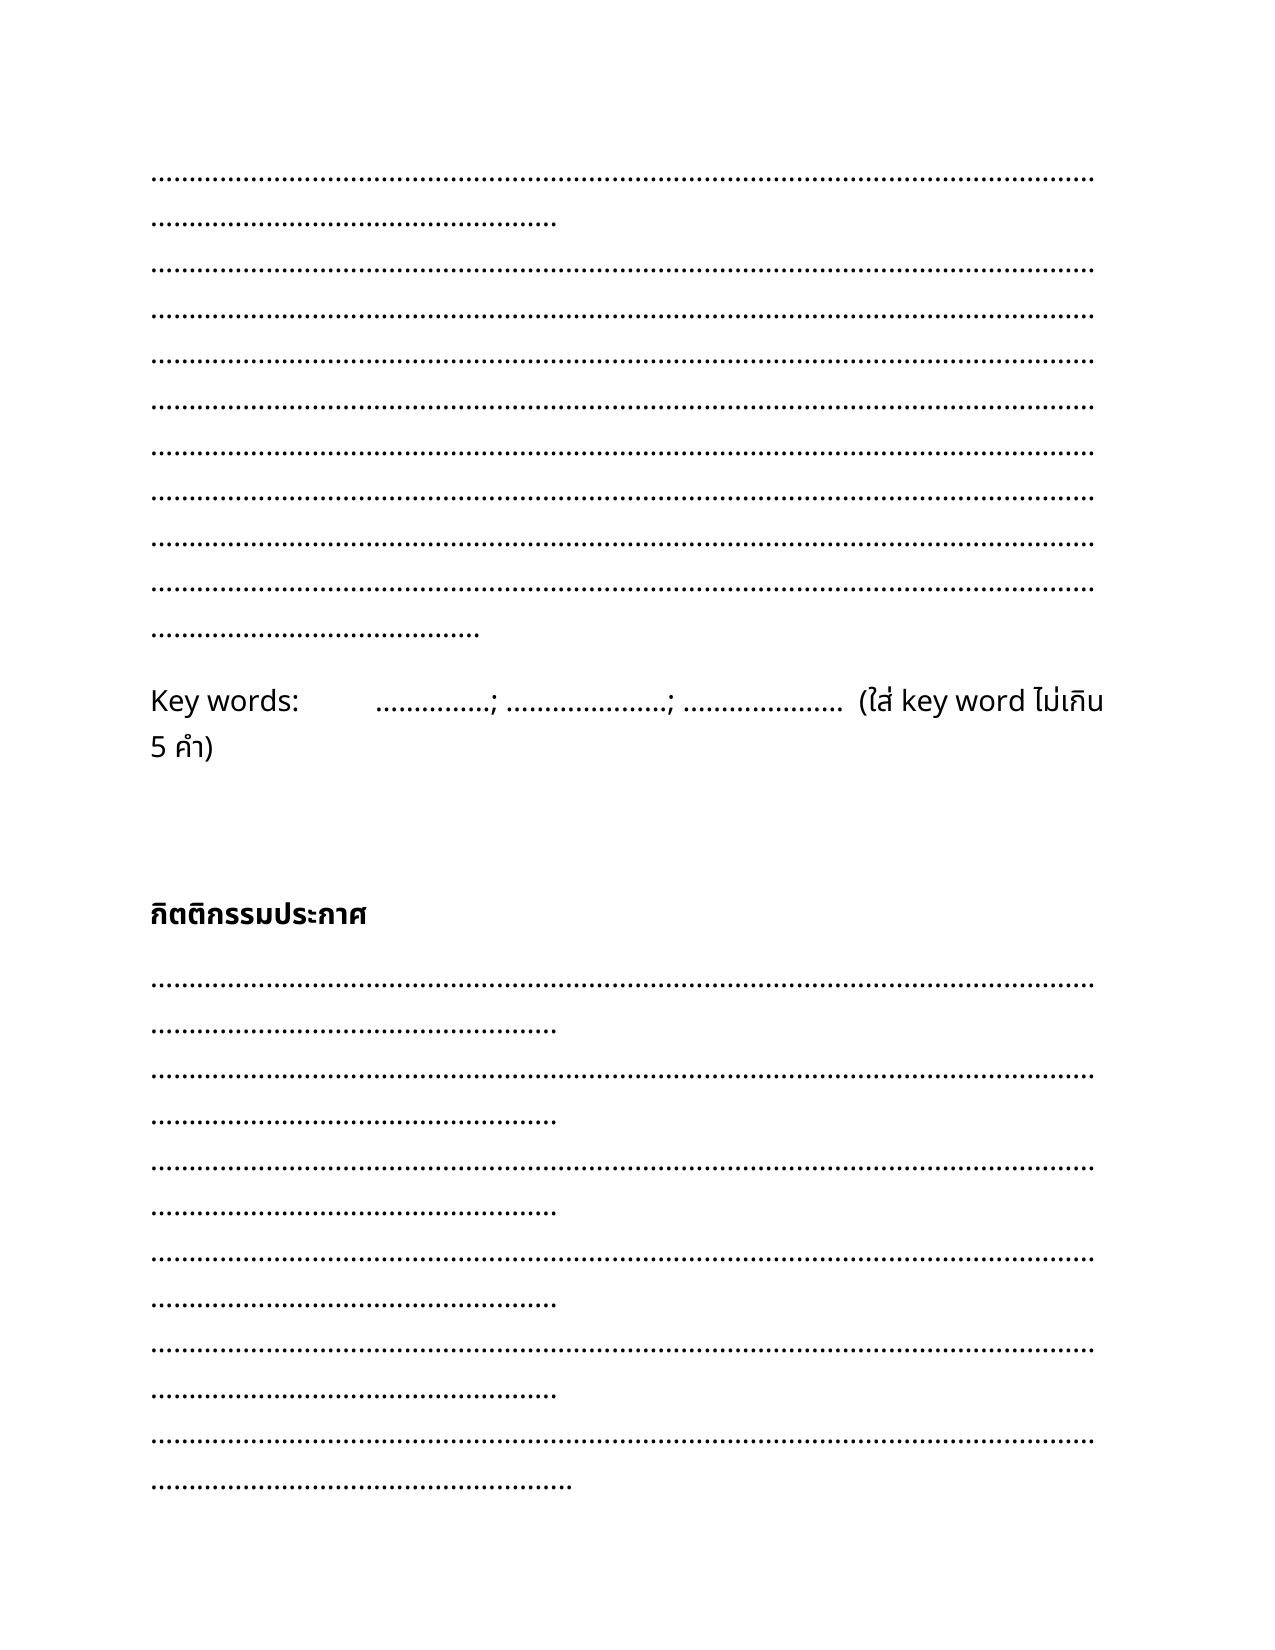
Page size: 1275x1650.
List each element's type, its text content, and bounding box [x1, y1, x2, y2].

text Key words: ……………; …………………; ………………… (ใส่ key word ไม่เกิน 5 คำ) [150, 680, 1114, 771]
subtitle กิตติกรรมประกาศ [150, 893, 1114, 937]
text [150, 150, 1114, 646]
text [150, 957, 1114, 1498]
